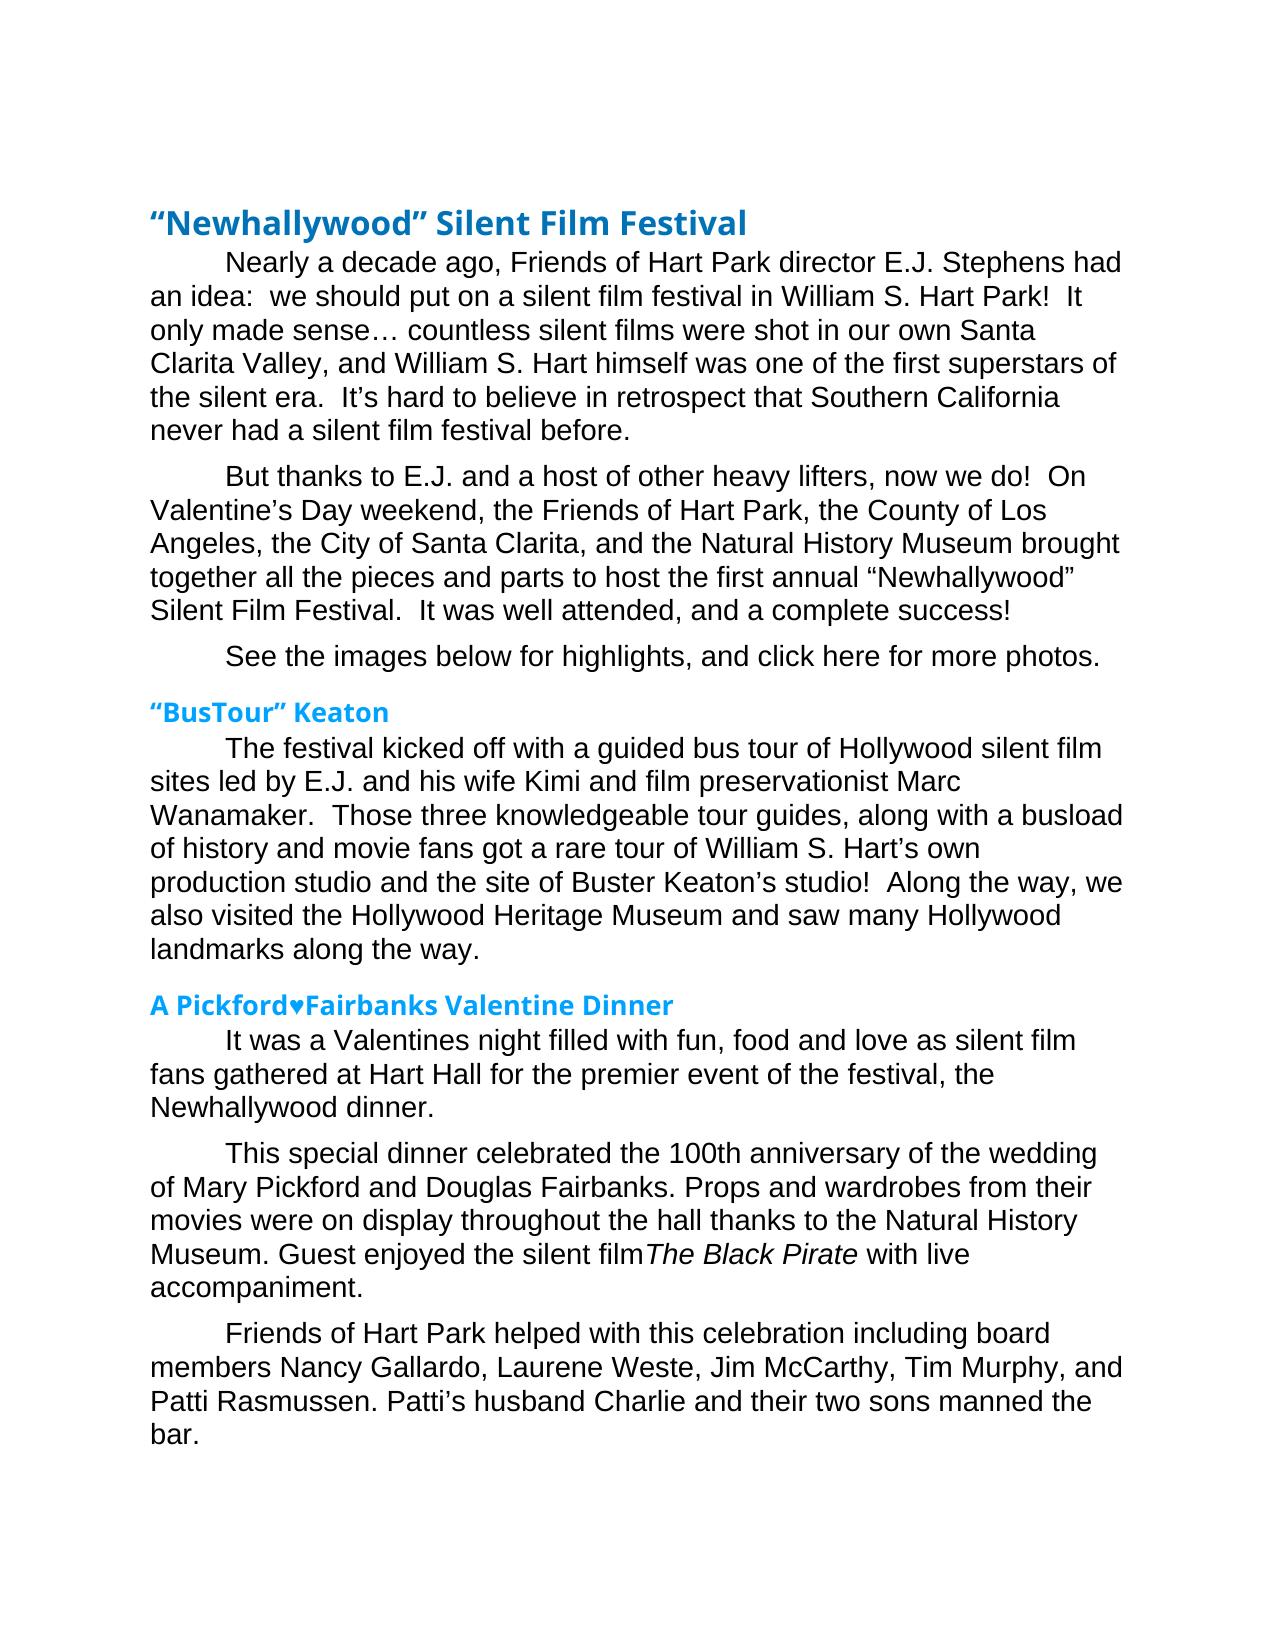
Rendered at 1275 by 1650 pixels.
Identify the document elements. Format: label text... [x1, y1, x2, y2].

text Nearly a decade ago, Friends of Hart Park director E.J. Stephens had an idea: we should put on a silent film festival in William S. Hart Park! It only made sense… countless silent films were shot in our own Santa Clarita Valley, and William S. Hart himself was one of the first superstars of the silent era. It’s hard to believe in retrospect that Southern California never had a silent film festival before. [150, 245, 1125, 447]
subtitle “BusTour” Keaton [150, 694, 1125, 731]
text The festival kicked off with a guided bus tour of Hollywood silent film sites led by E.J. and his wife Kimi and film preservationist Marc Wanamaker. Those three knowledgeable tour guides, along with a busload of history and movie fans got a rare tour of William S. Hart’s own production studio and the site of Buster Keaton’s studio! Along the way, we also visited the Hollywood Heritage Museum and saw many Hollywood landmarks along the way. [150, 731, 1125, 965]
text See the images below for highlights, and click here for more photos. [150, 639, 1125, 673]
text This special dinner celebrated the 100th anniversary of the wedding of Mary Pickford and Douglas Fairbanks. Props and wardrobes from their movies were on display throughout the hall thanks to the Natural History Museum. Guest enjoyed the silent filmThe Black Pirate with live accompaniment. [150, 1136, 1125, 1304]
subtitle A Pickford♥Fairbanks Valentine Dinner [150, 986, 1125, 1023]
text But thanks to E.J. and a host of other heavy lifters, now we do! On Valentine’s Day weekend, the Friends of Hart Park, the County of Los Angeles, the City of Santa Clarita, and the Natural History Museum brought together all the pieces and parts to host the first annual “Newhallywood” Silent Film Festival. It was well attended, and a complete success! [150, 459, 1125, 627]
text Friends of Hart Park helped with this celebration including board members Nancy Gallardo, Laurene Weste, Jim McCarthy, Tim Murphy, and Patti Rasmussen. Patti’s husband Charlie and their two sons manned the bar. [150, 1316, 1125, 1451]
text It was a Valentines night filled with fun, food and love as silent film fans gathered at Hart Hall for the premier event of the festival, the Newhallywood dinner. [150, 1023, 1125, 1124]
subtitle “Newhallywood” Silent Film Festival [150, 200, 1125, 245]
